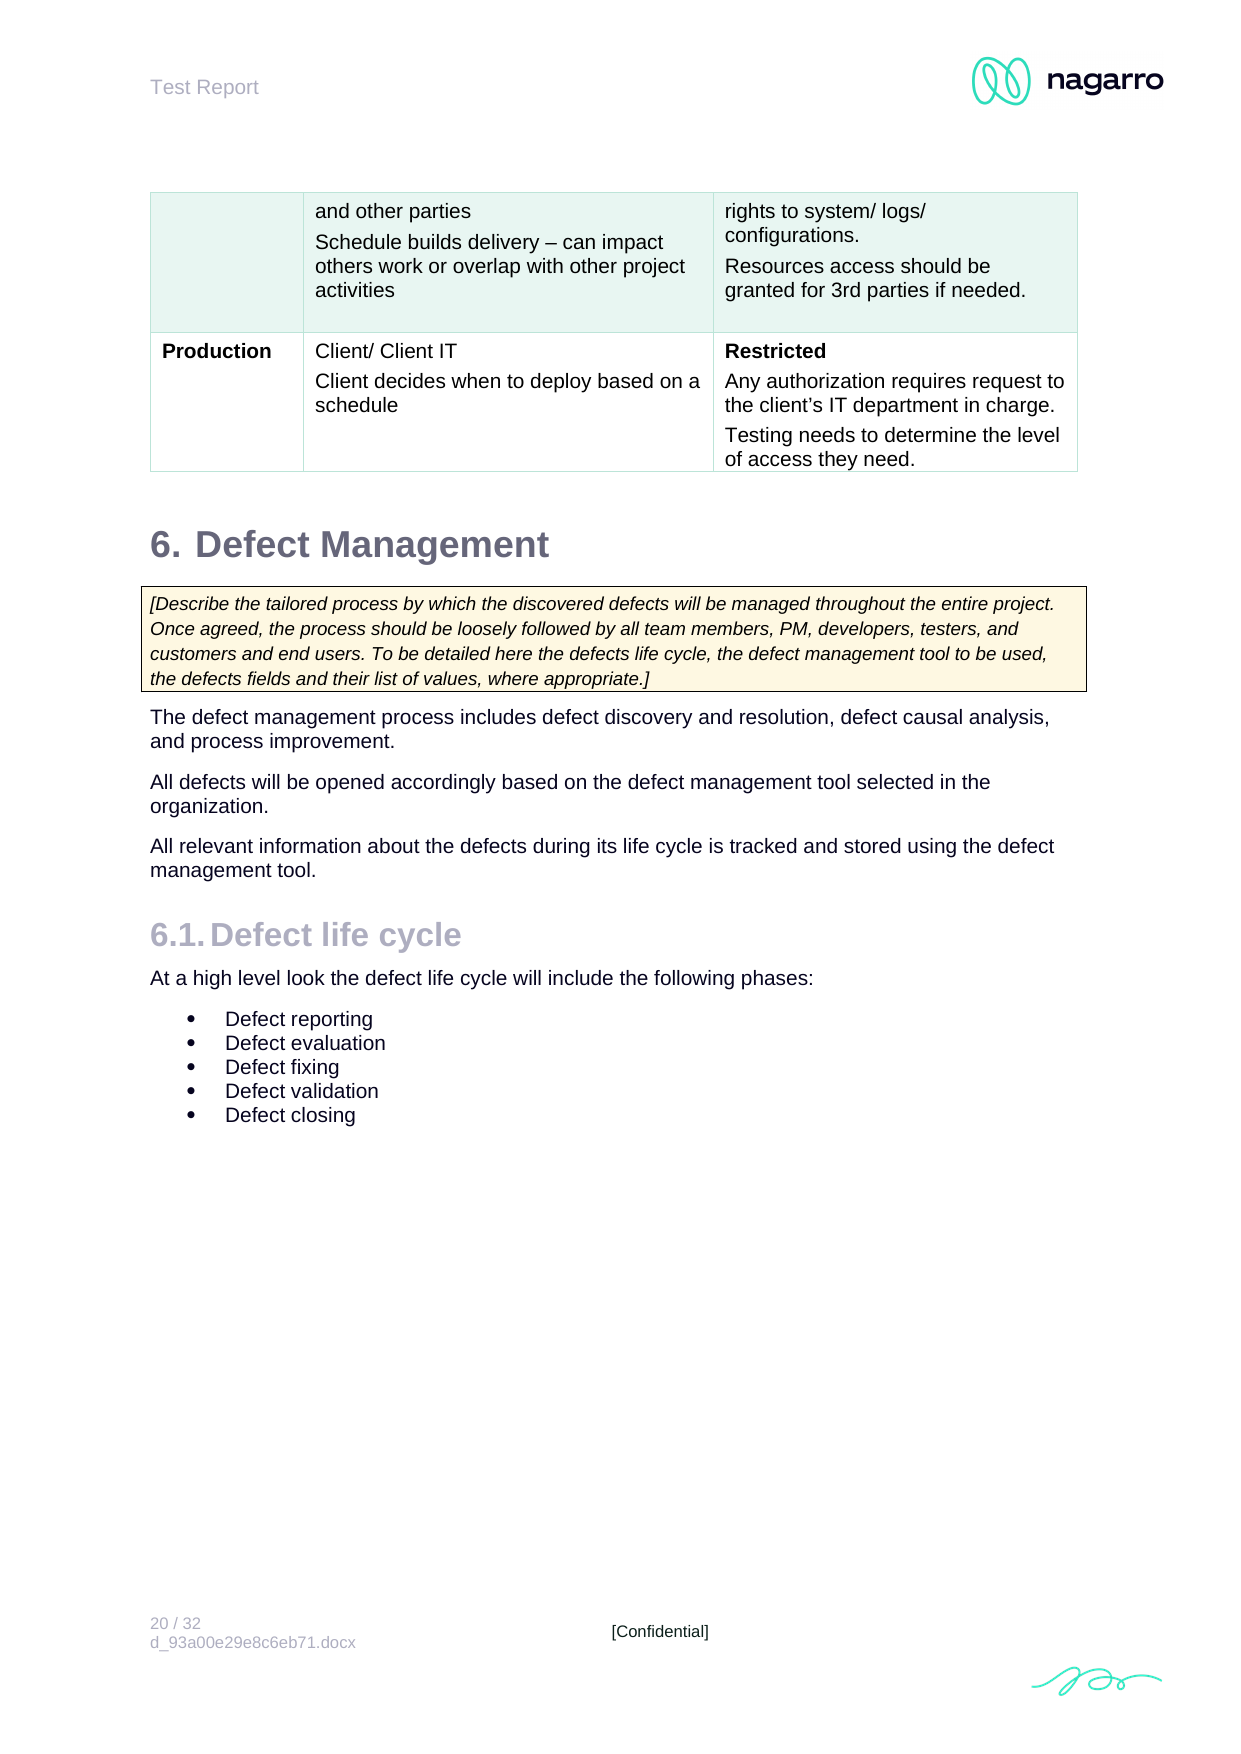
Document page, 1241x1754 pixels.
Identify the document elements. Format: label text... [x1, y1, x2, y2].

table_cell Production [151, 333, 303, 471]
subtitle Defect Management [150, 522, 1078, 565]
list Defect validation [187, 1079, 1078, 1103]
table_cell Client/ Client IT Client decides when to deploy based on a schedule [304, 333, 713, 471]
picture [1024, 1661, 1163, 1701]
list Defect evaluation [187, 1031, 1078, 1055]
table_cell Restricted Any authorization requires request to the client’s IT department in charge. Testing needs to determine the level of access they need. [714, 333, 1077, 471]
list Defect fixing [187, 1055, 1078, 1079]
list Defect closing [187, 1103, 1078, 1127]
text All defects will be opened accordingly based on the defect management tool selected in the organization. [150, 769, 1078, 817]
table_cell Staging [151, 193, 303, 332]
list Defect reporting [187, 1007, 1078, 1031]
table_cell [714, 193, 1077, 332]
subtitle Defect life cycle [150, 915, 1078, 954]
text All relevant information about the defects during its life cycle is tracked and stored using the defect management tool. [150, 834, 1078, 882]
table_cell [304, 193, 713, 332]
picture [970, 51, 1164, 110]
text [Describe the tailored process by which the discovered defects will be managed throughout the entire project. Once agreed, the process should be loosely followed by all team members, PM, developers, testers, and customers and end users. To be detailed here the defects life cycle, the defect management tool to be used, the defects fields and their list of values, where appropriate.] [142, 587, 1086, 691]
text The defect management process includes defect discovery and resolution, defect causal analysis, and process improvement. [150, 705, 1078, 753]
text At a high level look the defect life cycle will include the following phases: [150, 966, 1078, 990]
